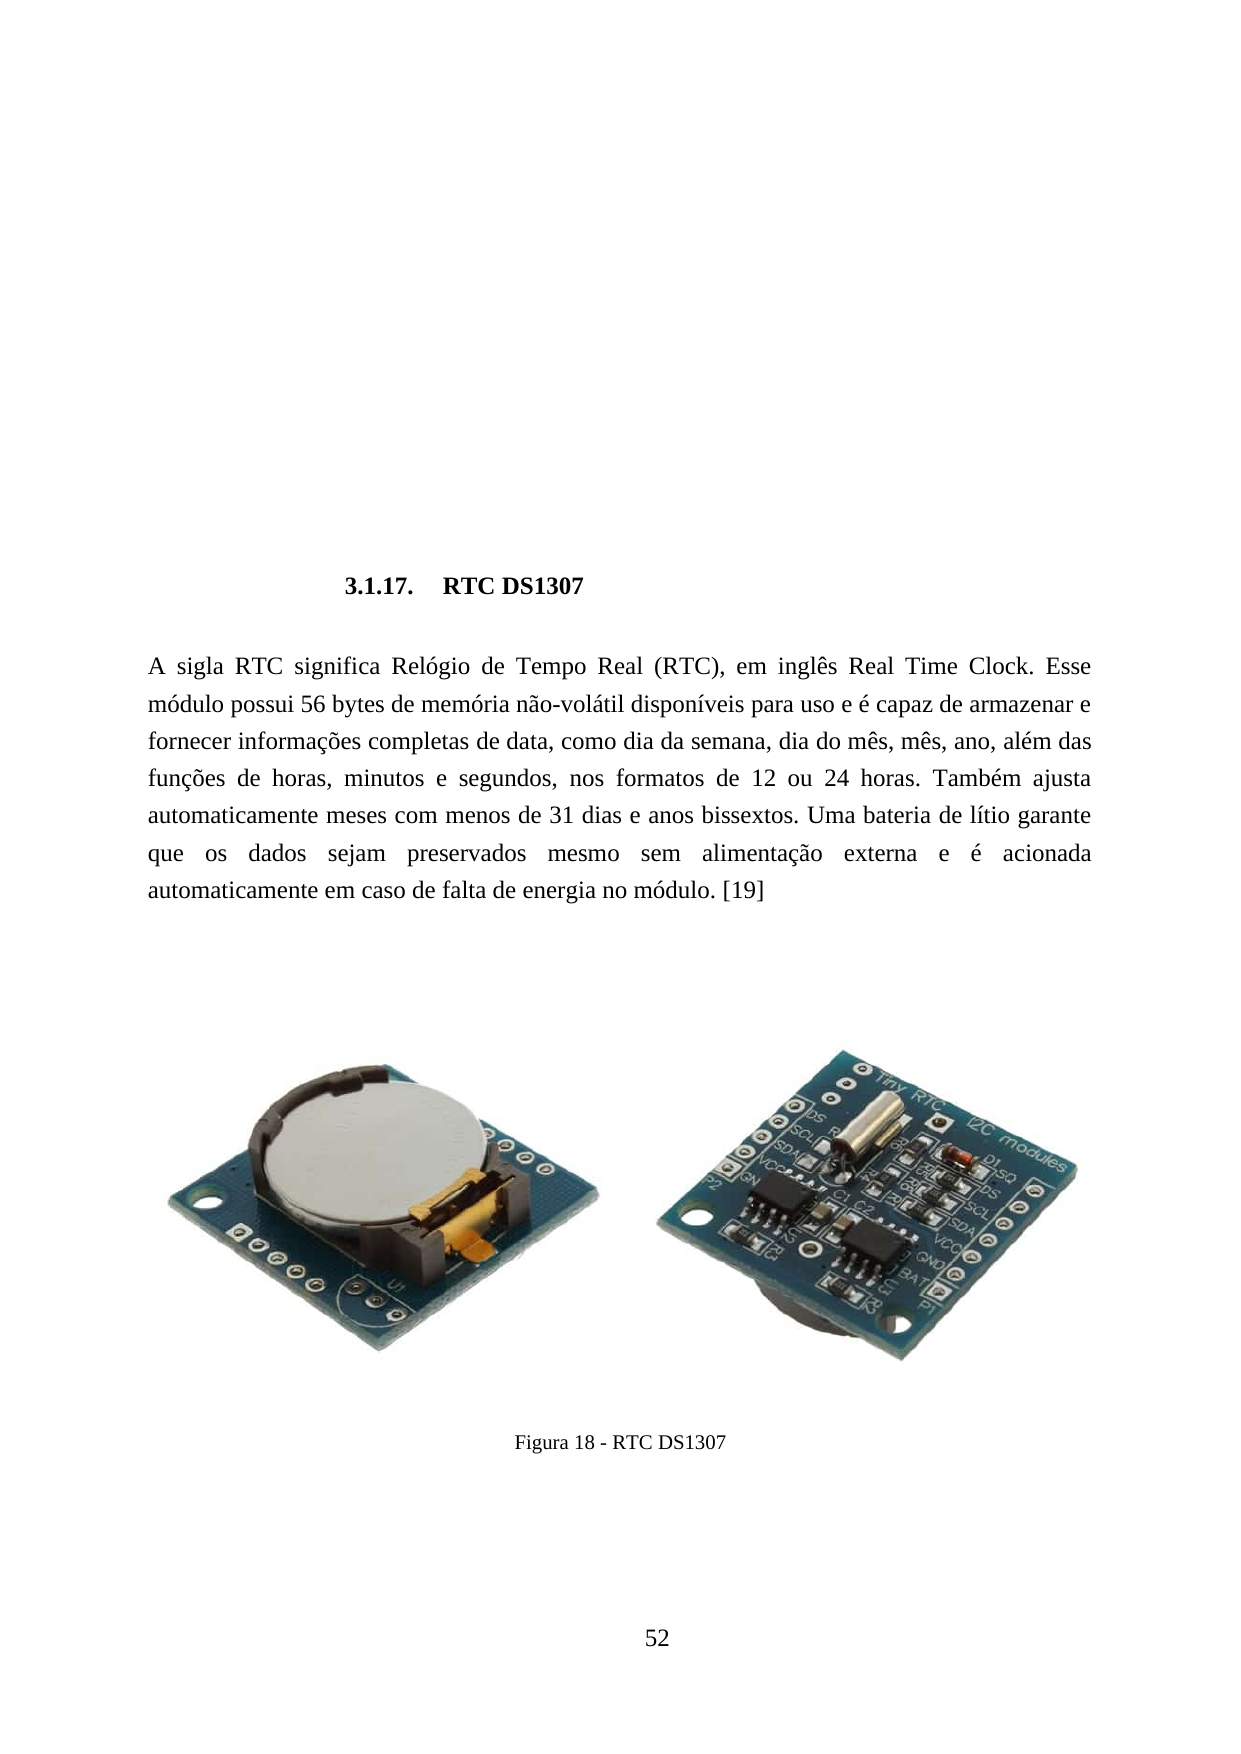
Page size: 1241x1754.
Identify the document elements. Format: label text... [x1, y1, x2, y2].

text RTC DS1307 [344, 571, 1092, 600]
picture [147, 995, 1093, 1421]
text A sigla RTC significa Relógio de Tempo Real (RTC), em inglês Real Time Clock. Esse módulo possui 56 bytes de memória não-volátil disponíveis para uso e é capaz de armazenar e fornecer informações completas de data, como dia da semana, dia do mês, mês, ano, além das funções de horas, minutos e segundos, nos formatos de 12 ou 24 horas. Também ajusta automaticamente meses com menos de 31 dias e anos bissextos. Uma bateria de lítio garante que os dados sejam preservados mesmo sem alimentação externa e é acionada automaticamente em caso de falta de energia no módulo. [19] [148, 651, 1092, 904]
